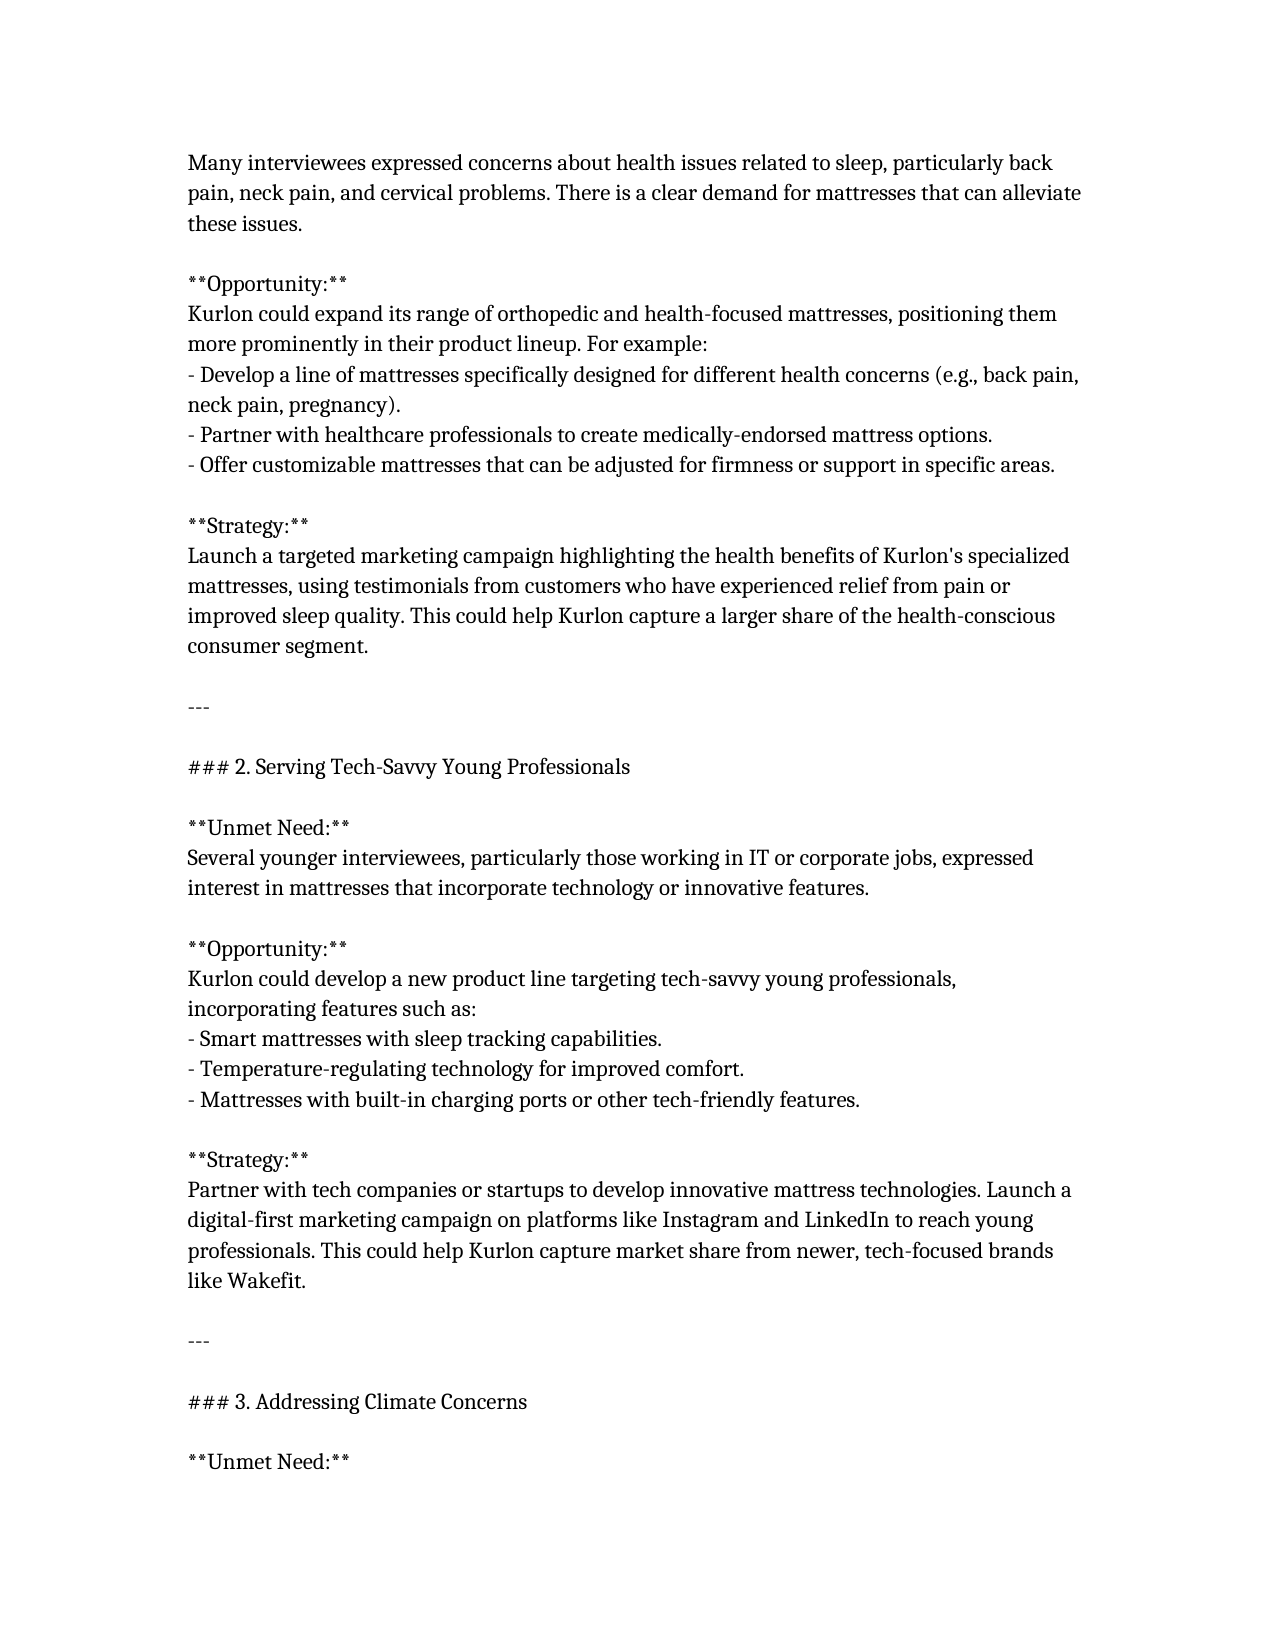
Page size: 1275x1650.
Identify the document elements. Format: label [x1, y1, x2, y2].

text [187, 150, 1087, 1475]
